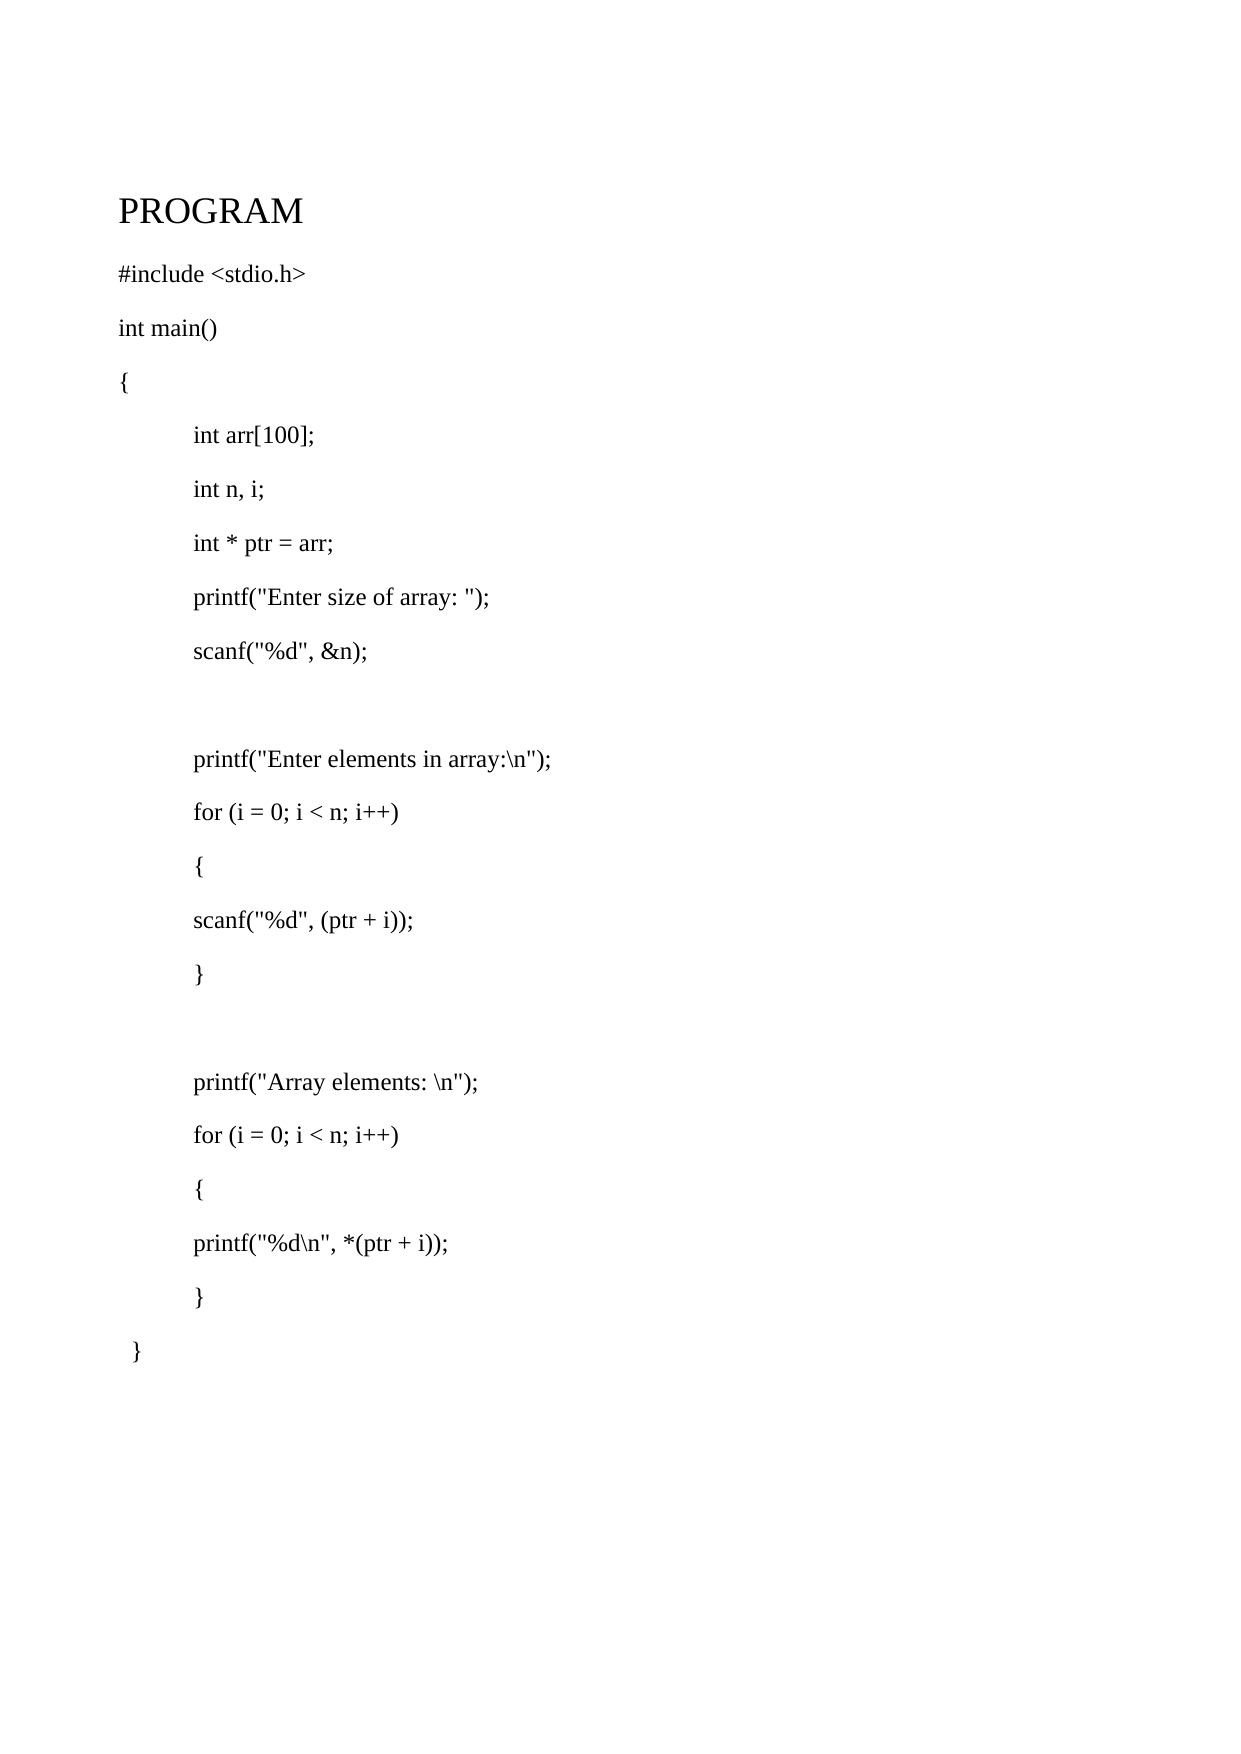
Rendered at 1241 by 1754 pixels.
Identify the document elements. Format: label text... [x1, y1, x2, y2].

text printf("Enter elements in array:\n"); [118, 744, 1122, 772]
text scanf("%d", &n); [118, 636, 1122, 665]
text PROGRAM [118, 188, 1122, 232]
text { [118, 1174, 1122, 1203]
text int * ptr = arr; [118, 528, 1122, 557]
text } [118, 959, 1122, 988]
text #include <stdio.h> [118, 259, 1122, 288]
text } [118, 1336, 1122, 1365]
text for (i = 0; i < n; i++) [118, 797, 1122, 826]
text printf("Enter size of array: "); [118, 582, 1122, 611]
text int arr[100]; [118, 421, 1122, 449]
text for (i = 0; i < n; i++) [118, 1121, 1122, 1149]
text scanf("%d", (ptr + i)); [118, 905, 1122, 934]
text printf("%d\n", *(ptr + i)); [118, 1228, 1122, 1257]
text { [118, 367, 1122, 395]
text int n, i; [118, 474, 1122, 503]
text } [118, 1282, 1122, 1311]
text printf("Array elements: \n"); [118, 1067, 1122, 1096]
text int main() [118, 313, 1122, 342]
text { [118, 851, 1122, 880]
